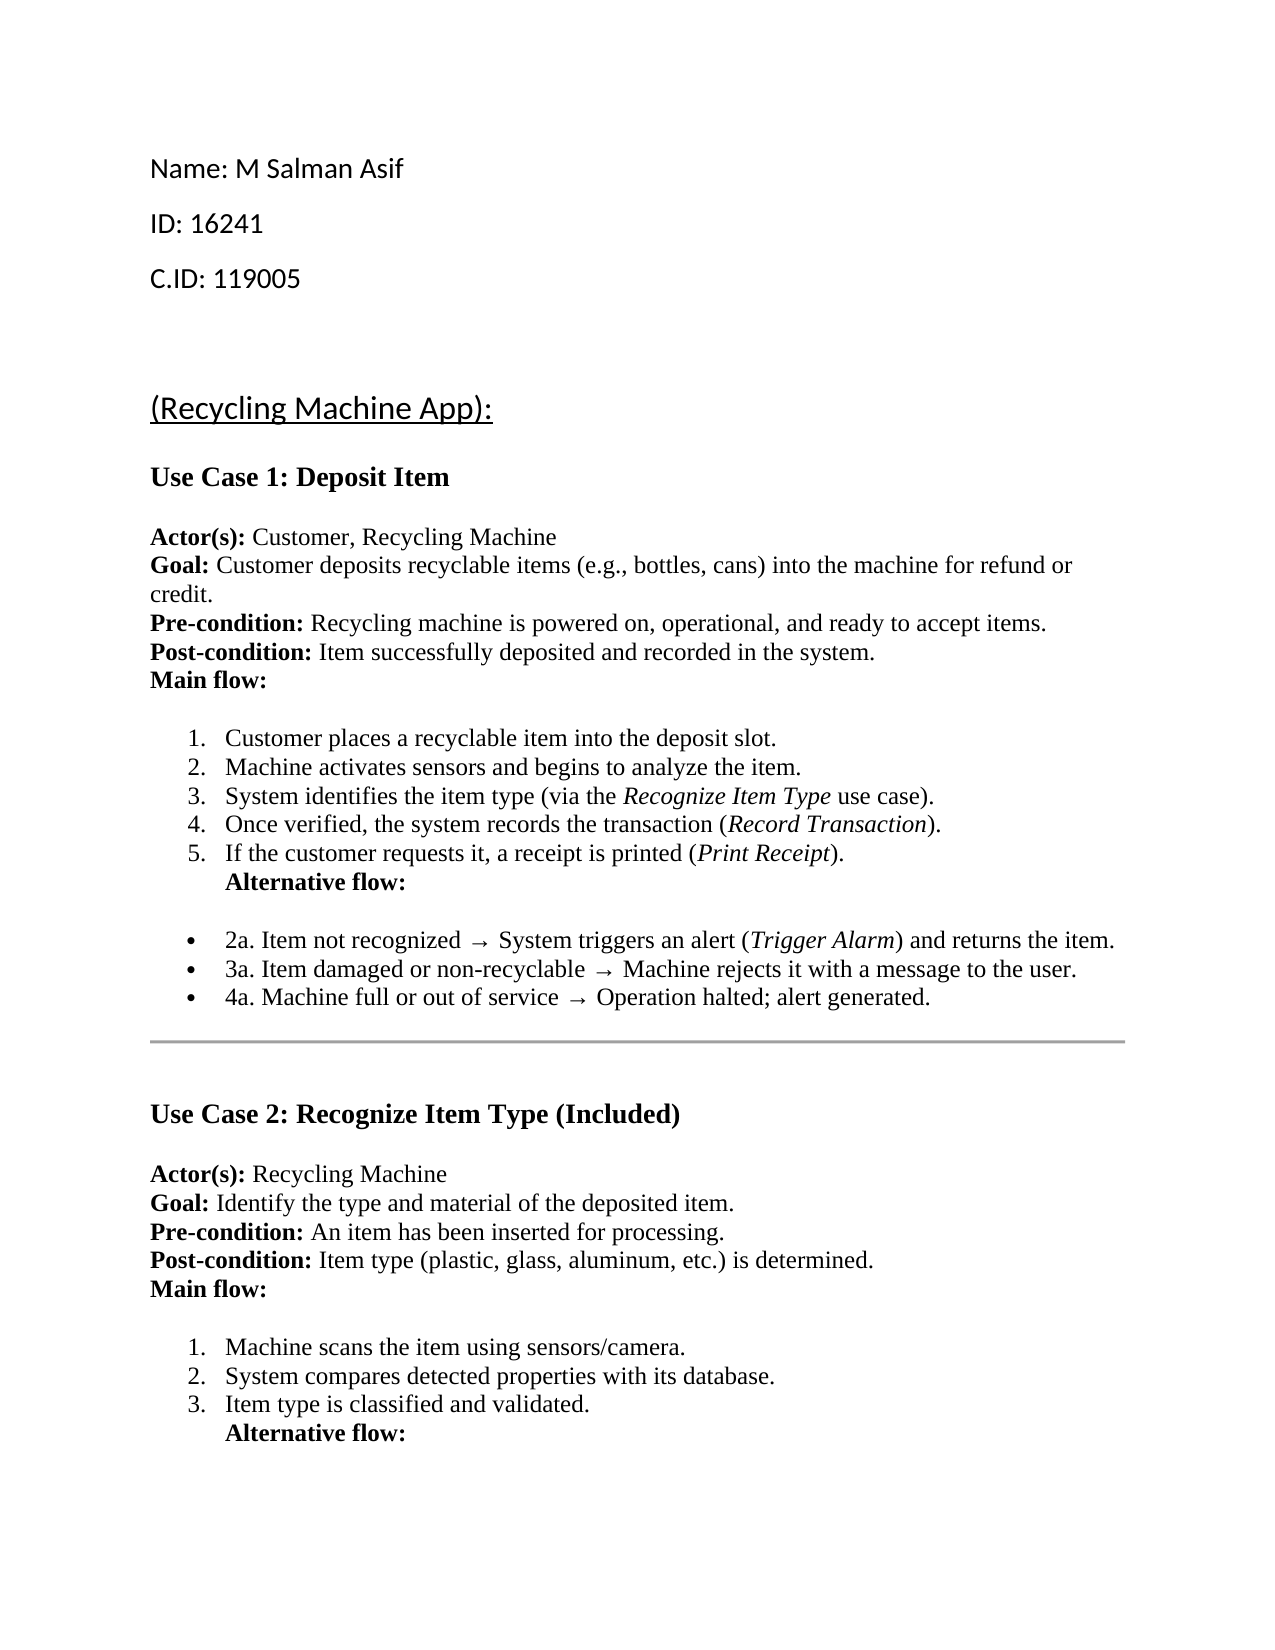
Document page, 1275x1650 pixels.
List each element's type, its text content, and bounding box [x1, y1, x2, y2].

text C.ID: 119005 [150, 260, 1125, 296]
list System identifies the item type (via the Recognize Item Type use case). [187, 781, 1125, 809]
list 4a. Machine full or out of service → Operation halted; alert generated. [187, 982, 1125, 1011]
list 3a. Item damaged or non-recyclable → Machine rejects it with a message to the user. [187, 954, 1125, 982]
list System compares detected properties with its database. [187, 1361, 1125, 1389]
list Customer places a recyclable item into the deposit slot. [187, 723, 1125, 752]
list 2a. Item not recognized → System triggers an alert (Trigger Alarm) and returns the item. [187, 925, 1125, 954]
list Machine scans the item using sensors/camera. [187, 1332, 1125, 1361]
text Use Case 1: Deposit Item [150, 460, 1125, 492]
text Use Case 2: Recognize Item Type (Included) [150, 1097, 1125, 1130]
text (Recycling Machine App): [150, 387, 1125, 428]
text Name: M Salman Asif [150, 150, 1125, 186]
text ID: 16241 [150, 205, 1125, 241]
list Once verified, the system records the transaction (Record Transaction). [187, 809, 1125, 838]
text Actor(s): Recycling Machine Goal: Identify the type and material of the deposited item. Pre-condition: An item has been inserted for processing. Post-condition: Item type (plastic, glass, aluminum, etc.) is determined. Main flow: [150, 1159, 1125, 1303]
list Item type is classified and validated. Alternative flow: [187, 1389, 1125, 1447]
list Machine activates sensors and begins to analyze the item. [187, 752, 1125, 781]
list If the customer requests it, a receipt is printed (Print Receipt). Alternative flow: [187, 838, 1125, 896]
text Actor(s): Customer, Recycling Machine Goal: Customer deposits recyclable items (e.g., bottles, cans) into the machine for refund or credit. Pre-condition: Recycling machine is powered on, operational, and ready to accept items. Post-condition: Item successfully deposited and recorded in the system. Main flow: [150, 522, 1125, 694]
